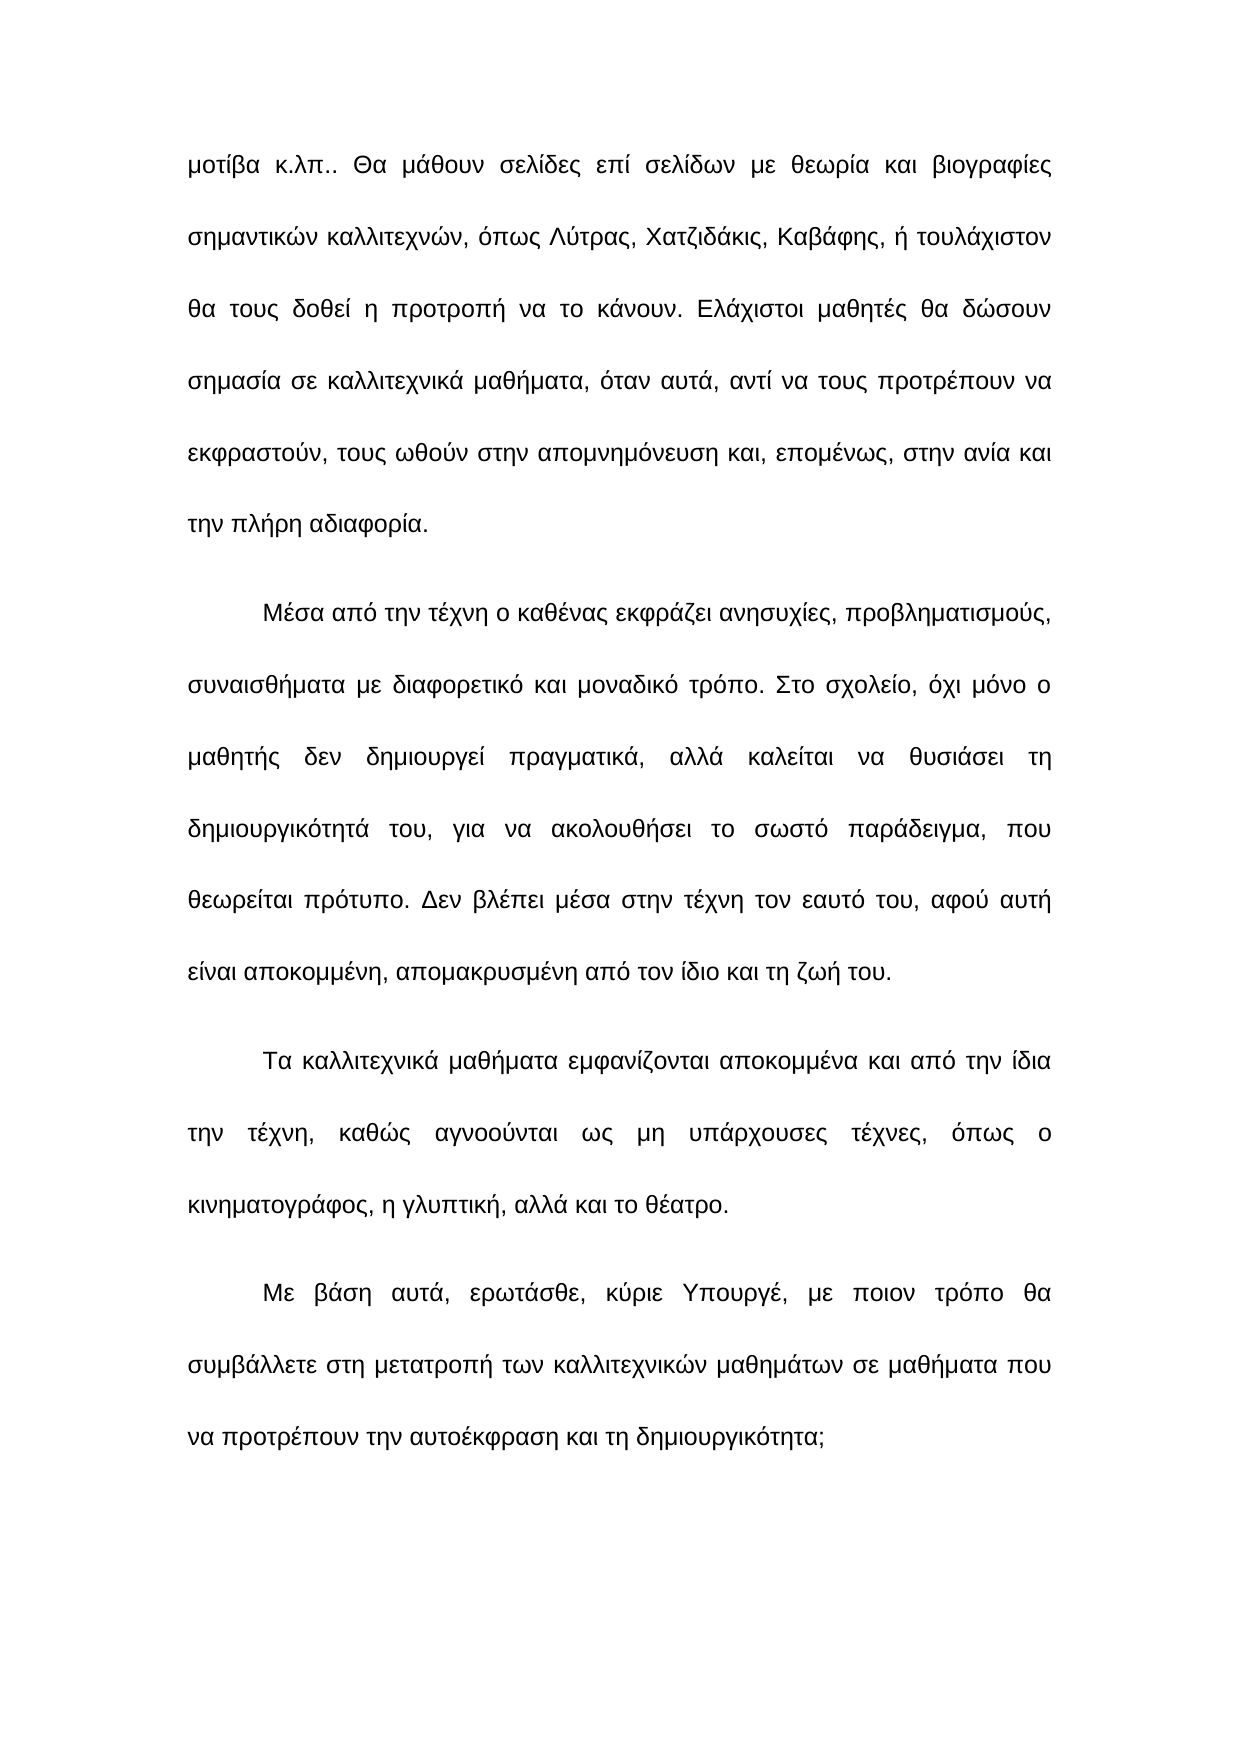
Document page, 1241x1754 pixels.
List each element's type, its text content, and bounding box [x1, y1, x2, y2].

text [187, 150, 1053, 538]
text Τα καλλιτεχνικά μαθήματα εμφανίζονται αποκομμένα και από την ίδια την τέχνη, καθώς αγνοούνται ως μη υπάρχουσες τέχνες, όπως ο κινηματογράφος, η γλυπτική, αλλά και το θέατρο. [187, 1046, 1053, 1218]
text Με βάση αυτά, ερωτάσθε, κύριε Υπουργέ, με ποιον τρόπο θα συμβάλλετε στη μετατροπή των καλλιτεχνικών μαθημάτων σε μαθήματα που να προτρέπουν την αυτοέκφραση και τη δημιουργικότητα; [187, 1278, 1053, 1451]
text Μέσα από την τέχνη ο καθένας εκφράζει ανησυχίες, προβληματισμούς, συναισθήματα με διαφορετικό και μοναδικό τρόπο. Στο σχολείο, όχι μόνο ο μαθητής δεν δημιουργεί πραγματικά, αλλά καλείται να θυσιάσει τη δημιουργικότητά του, για να ακολουθήσει το σωστό παράδειγμα, που θεωρείται πρότυπο. Δεν βλέπει μέσα στην τέχνη τον εαυτό του, αφού αυτή είναι αποκομμένη, απομακρυσμένη από τον ίδιο και τη ζωή του. [187, 598, 1053, 986]
